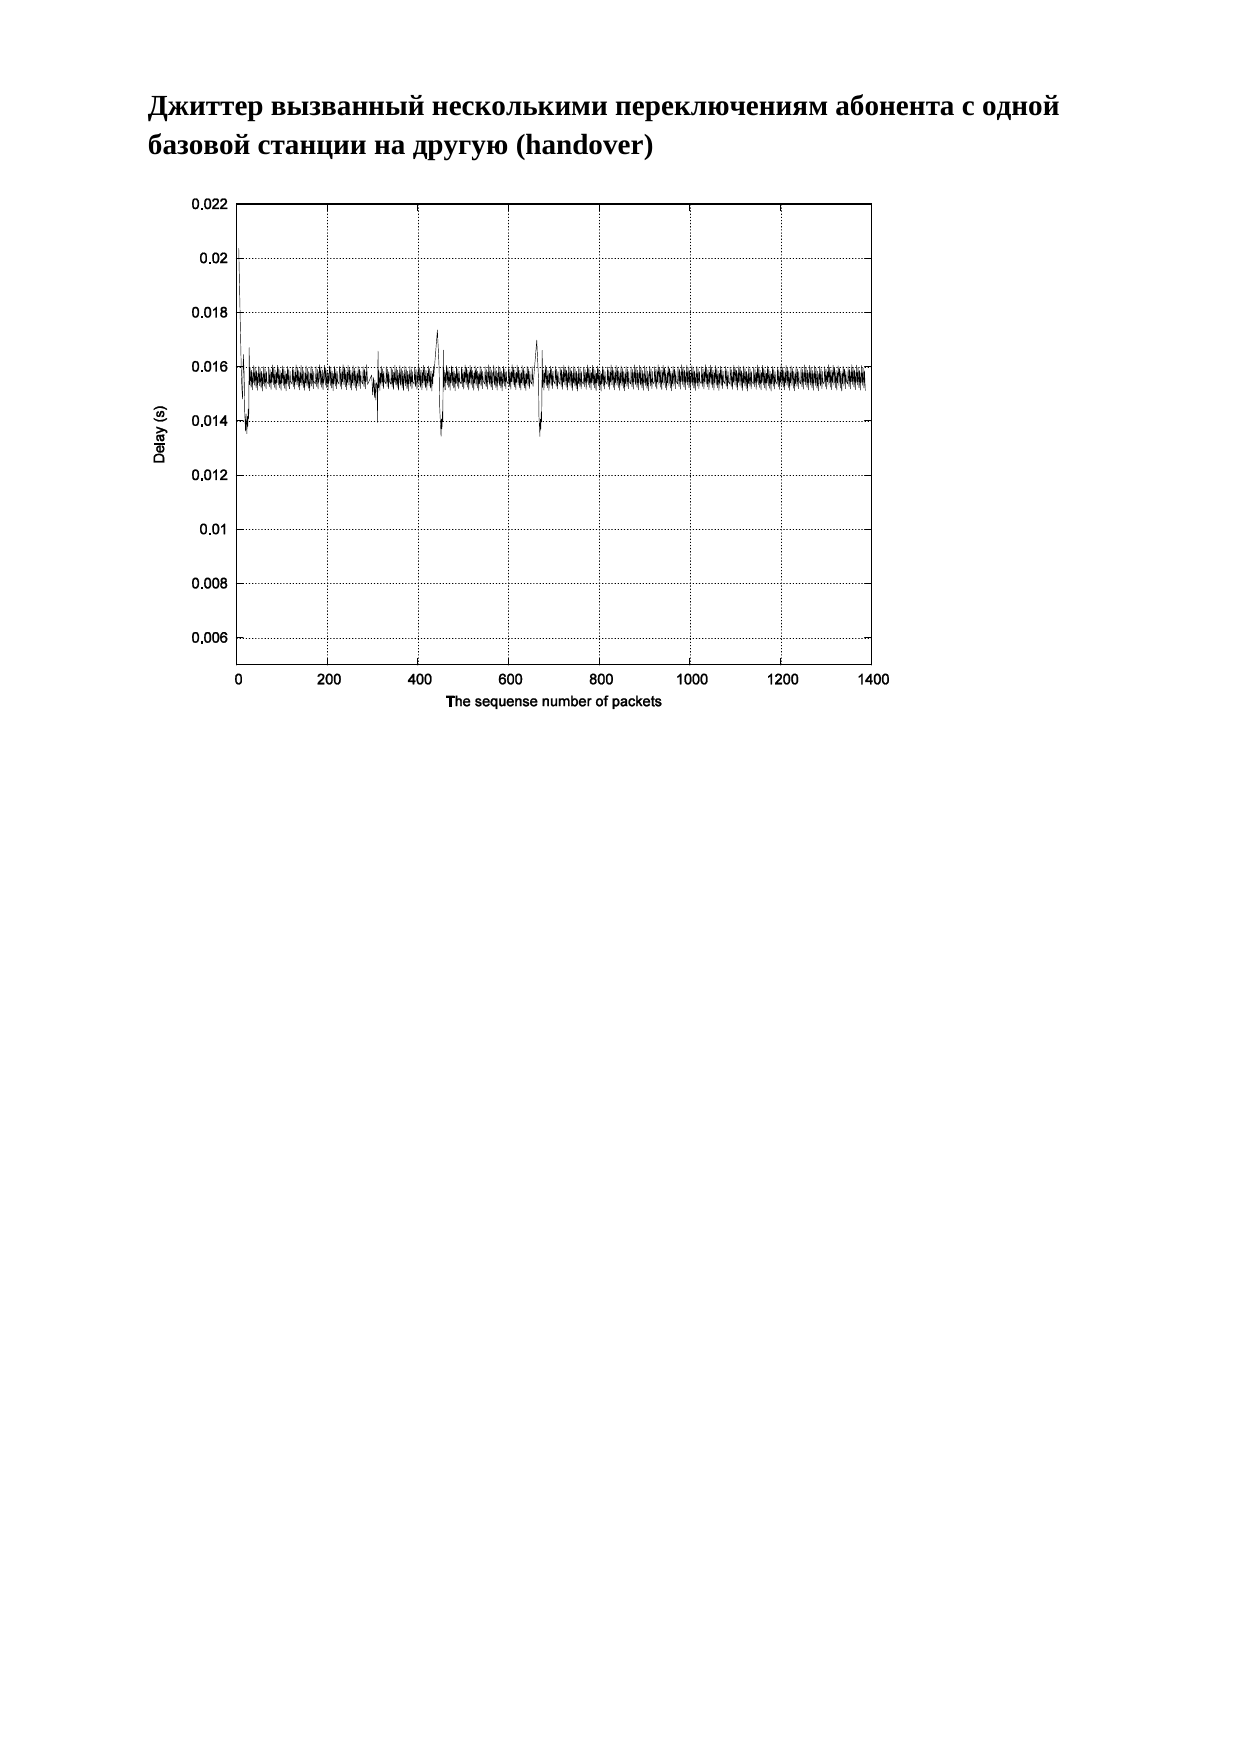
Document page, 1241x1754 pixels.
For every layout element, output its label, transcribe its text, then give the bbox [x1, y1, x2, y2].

text Джиттер вызванный несколькими переключениям абонента с одной базовой станции на другую (handover) [148, 88, 1152, 161]
